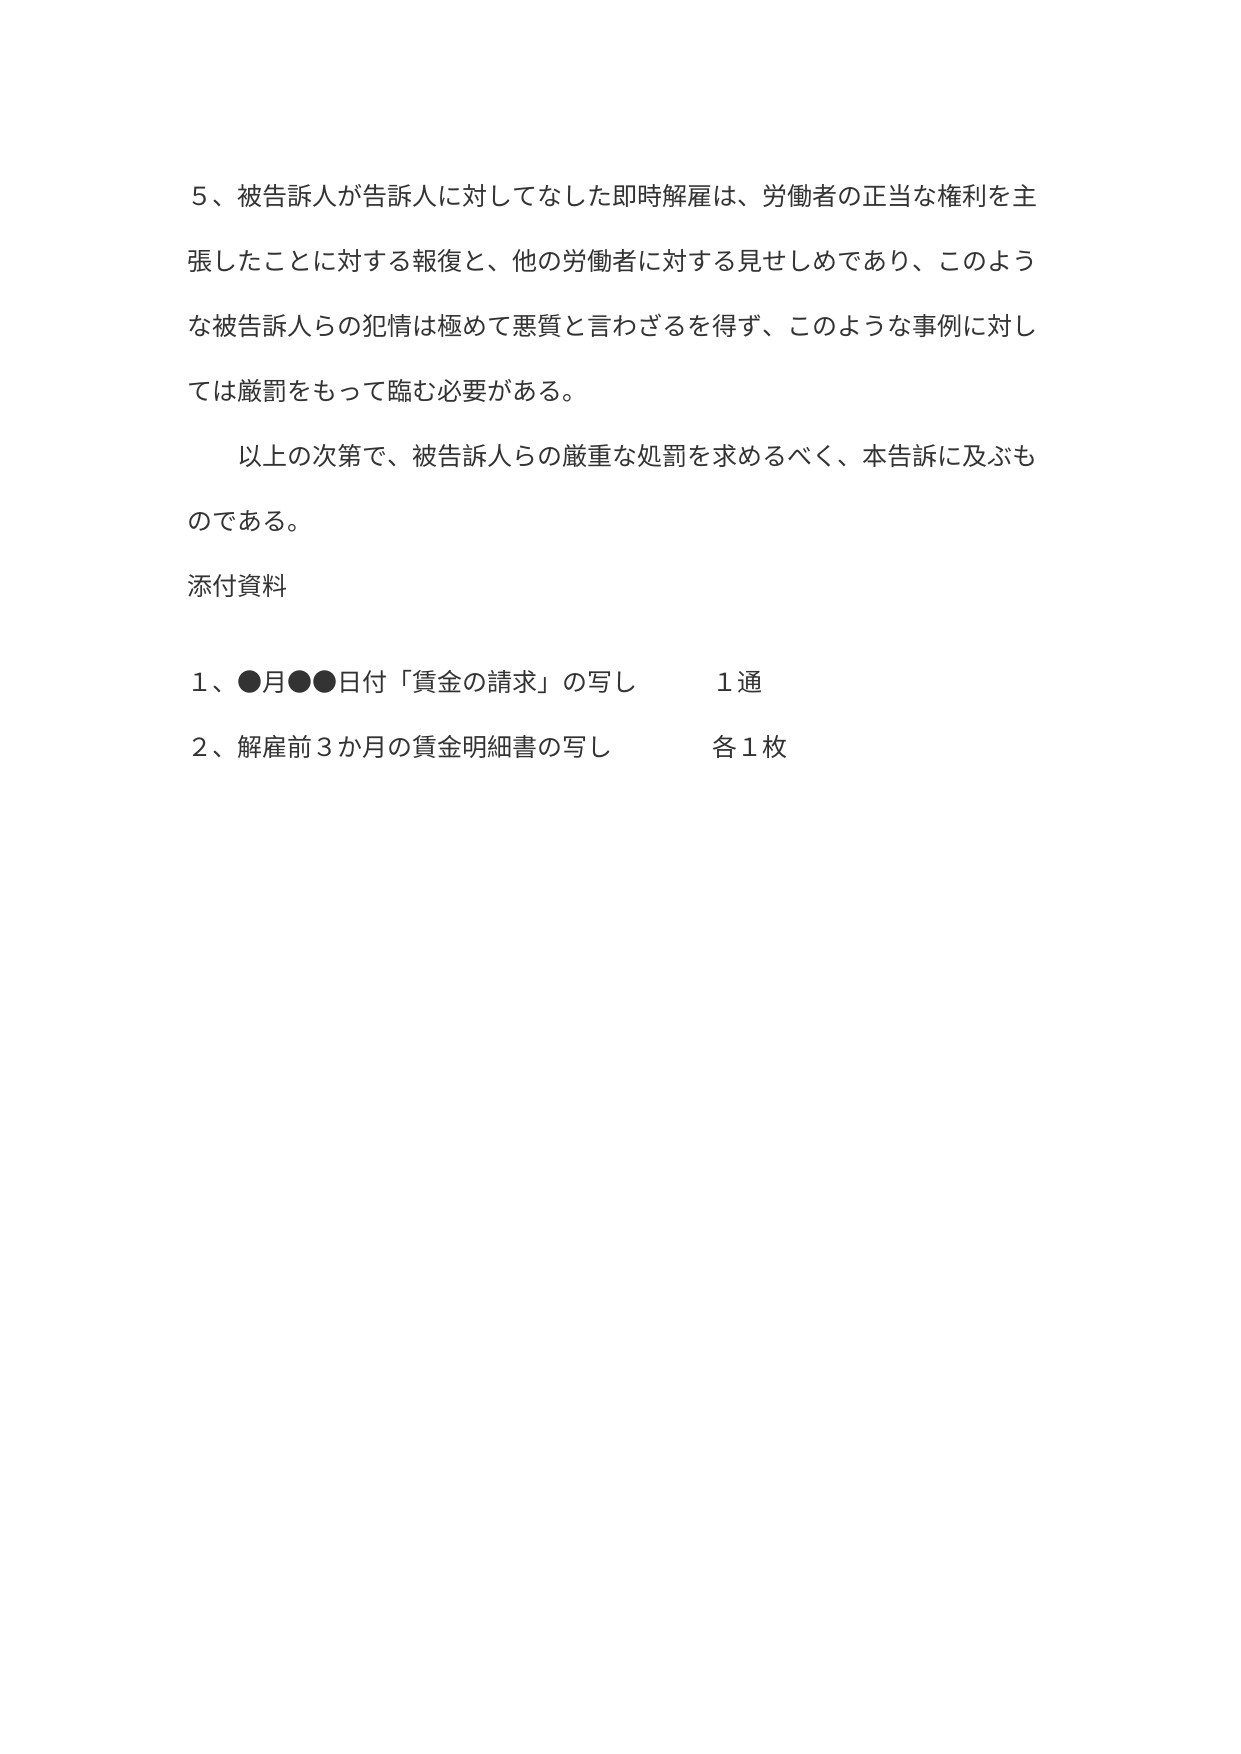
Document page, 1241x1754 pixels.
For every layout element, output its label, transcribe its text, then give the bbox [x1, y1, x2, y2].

text ５、被告訴人が告訴人に対してなした即時解雇は、労働者の正当な権利を主張したことに対する報復と、他の労働者に対する見せしめであり、このような被告訴人らの犯情は極めて悪質と言わざるを得ず、このような事例に対しては厳罰をもって臨む必要がある。 以上の次第で、被告訴人らの厳重な処罰を求めるべく、本告訴に及ぶものである。 [187, 162, 1053, 552]
text 添付資料 [187, 552, 1053, 617]
text １、●月●●日付「賃金の請求」の写し １通 ２、解雇前３か月の賃金明細書の写し 各１枚 [187, 648, 1053, 778]
